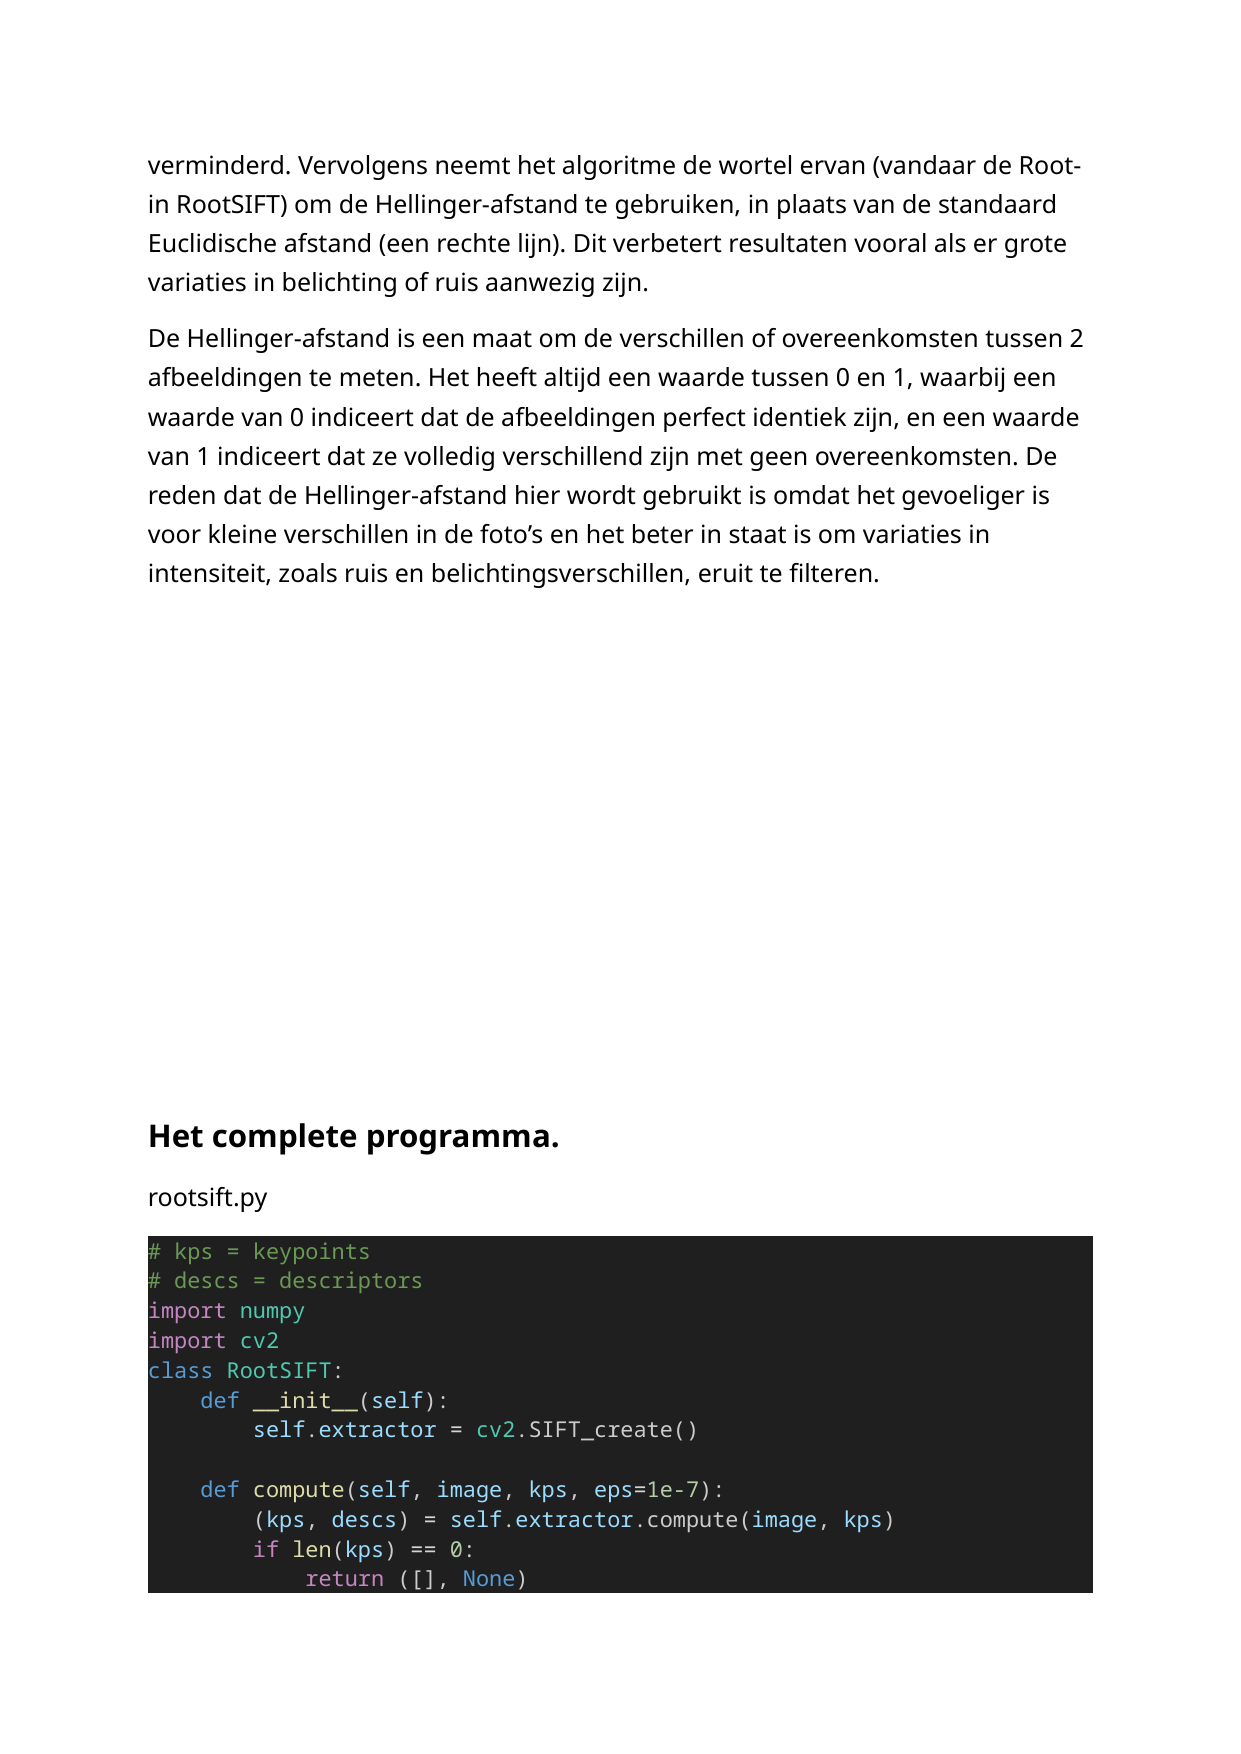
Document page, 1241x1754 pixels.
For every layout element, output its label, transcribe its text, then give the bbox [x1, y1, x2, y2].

text self.extractor = cv2.SIFT_create() [148, 1414, 1093, 1444]
text import numpy [148, 1295, 1093, 1325]
text import cv2 [148, 1325, 1093, 1355]
text return ([], None) [148, 1563, 1093, 1593]
text def compute(self, image, kps, eps=1e-7): [148, 1474, 1093, 1504]
text def __init__(self): [148, 1385, 1093, 1414]
text # descs = descriptors [148, 1266, 1093, 1295]
text rootsift.py [148, 1180, 1093, 1214]
text De Hellinger-afstand is een maat om de verschillen of overeenkomsten tussen 2 afbeeldingen te meten. Het heeft altijd een waarde tussen 0 en 1, waarbij een waarde van 0 indiceert dat de afbeeldingen perfect identiek zijn, en een waarde van 1 indiceert dat ze volledig verschillend zijn met geen overeenkomsten. De reden dat de Hellinger-afstand hier wordt gebruikt is omdat het gevoeliger is voor kleine verschillen in de foto’s en het beter in staat is om variaties in intensiteit, zoals ruis en belichtingsverschillen, eruit te filteren. [148, 321, 1093, 590]
text Het complete programma. [148, 1114, 1093, 1157]
text class RootSIFT: [148, 1355, 1093, 1385]
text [148, 148, 1093, 299]
text (kps, descs) = self.extractor.compute(image, kps) [148, 1504, 1093, 1534]
text # kps = keypoints [148, 1236, 1093, 1266]
text if len(kps) == 0: [148, 1534, 1093, 1563]
